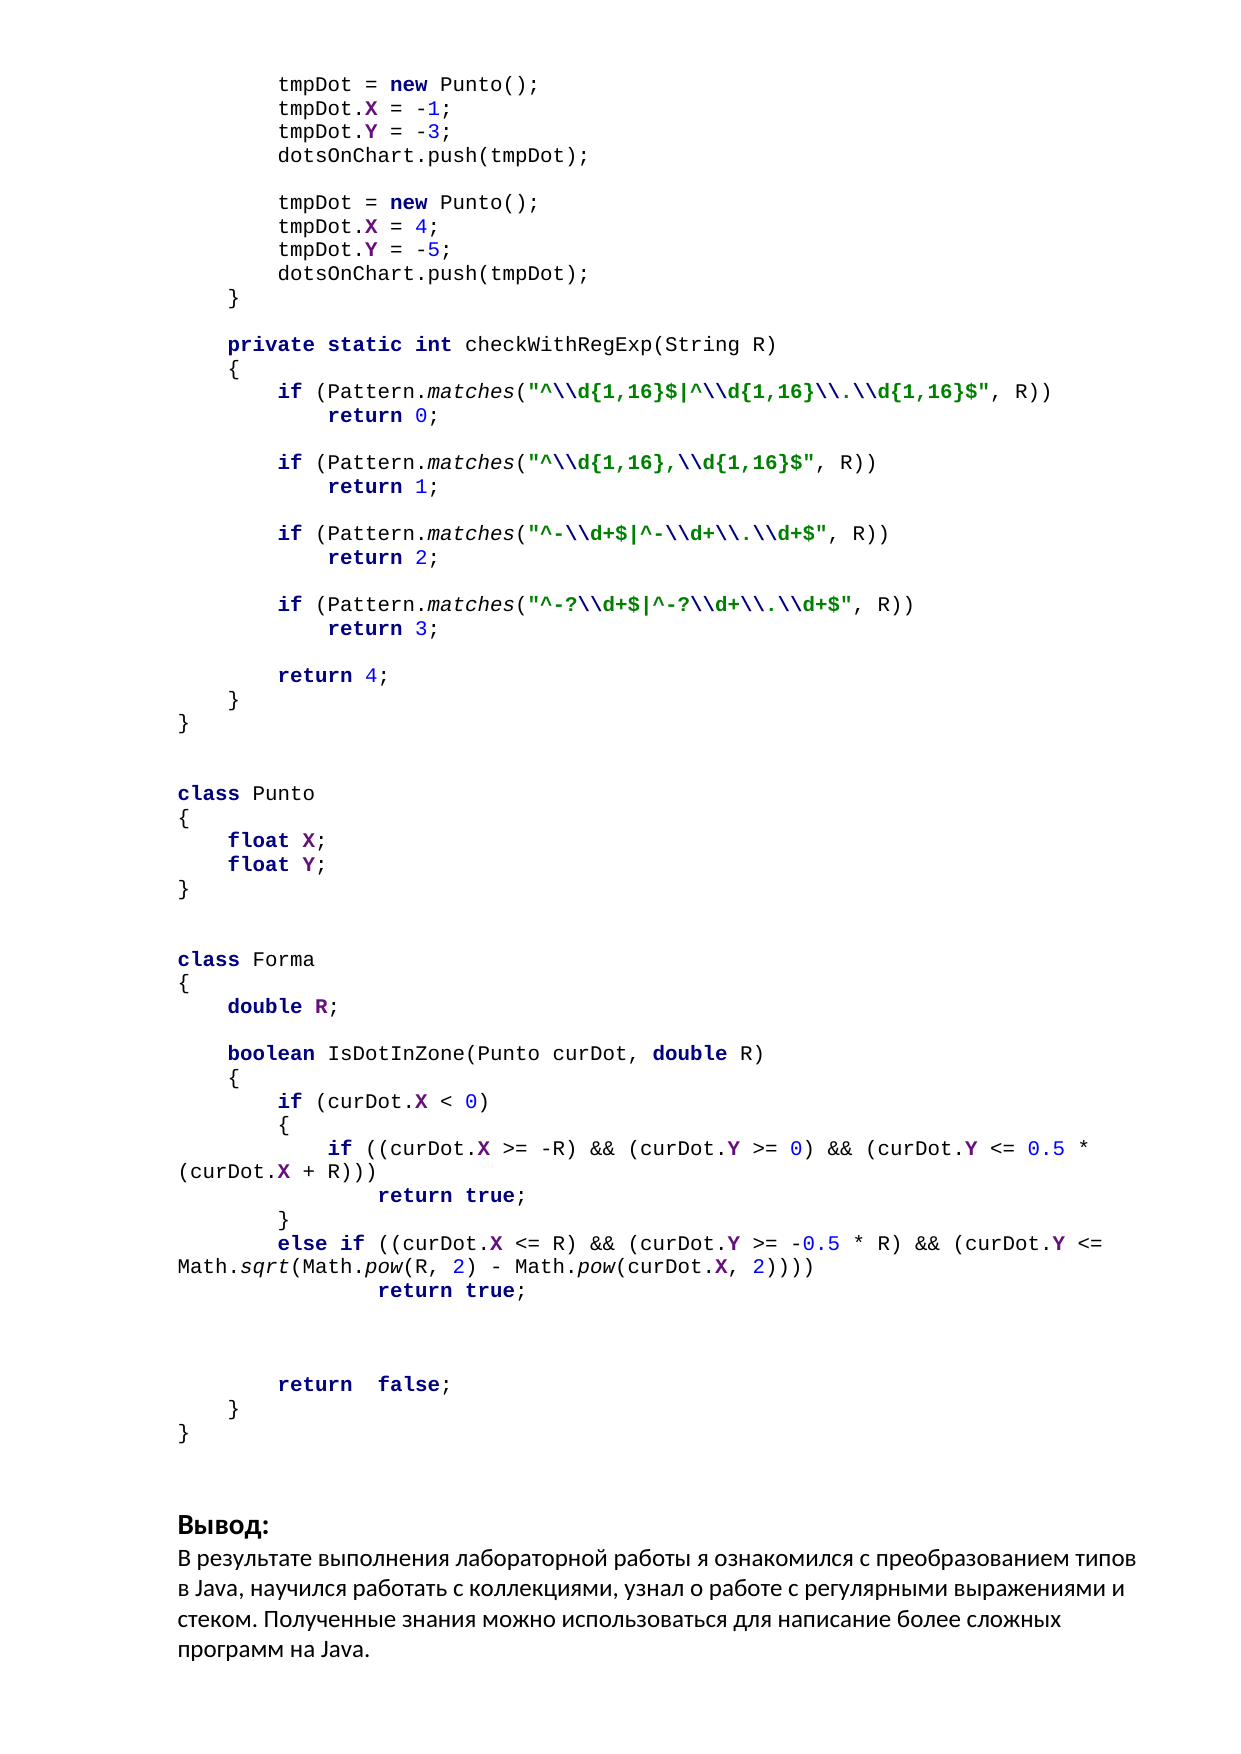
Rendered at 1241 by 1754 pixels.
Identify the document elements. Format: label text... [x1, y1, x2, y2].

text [177, 74, 1152, 1445]
text Вывод: [177, 1506, 1152, 1542]
text В результате выполнения лабораторной работы я ознакомился с преобразованием типов в Java, научился работать с коллекциями, узнал о работе с регулярными выражениями и стеком. Полученные знания можно использоваться для написание более сложных программ на Java. [177, 1542, 1152, 1664]
